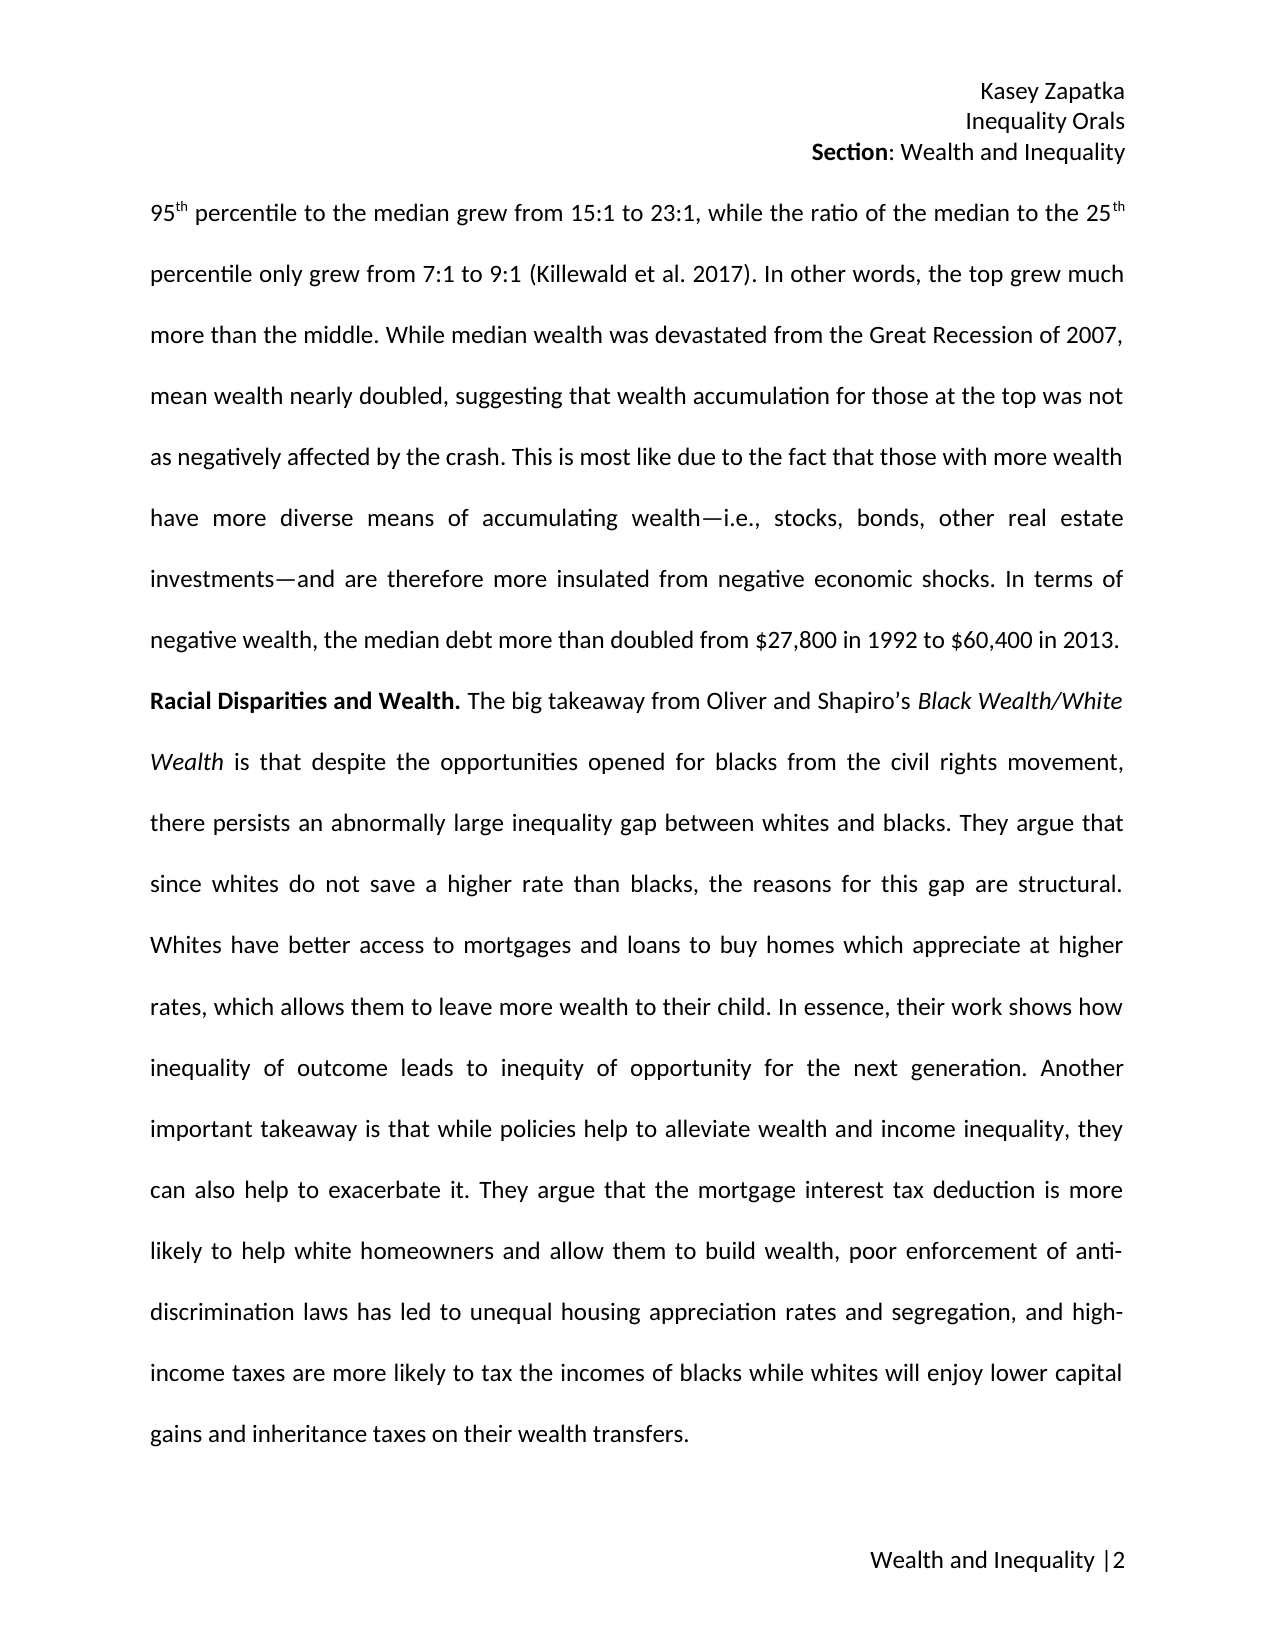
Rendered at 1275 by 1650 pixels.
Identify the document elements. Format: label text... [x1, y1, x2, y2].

text Racial Disparities and Wealth. The big takeaway from Oliver and Shapiro’s Black Wealth/White Wealth is that despite the opportunities opened for blacks from the civil rights movement, there persists an abnormally large inequality gap between whites and blacks. They argue that since whites do not save a higher rate than blacks, the reasons for this gap are structural. Whites have better access to mortgages and loans to buy homes which appreciate at higher rates, which allows them to leave more wealth to their child. In essence, their work shows how inequality of outcome leads to inequity of opportunity for the next generation. Another important takeaway is that while policies help to alleviate wealth and income inequality, they can also help to exacerbate it. They argue that the mortgage interest tax deduction is more likely to help white homeowners and allow them to build wealth, poor enforcement of anti-discrimination laws has led to unequal housing appreciation rates and segregation, and high-income taxes are more likely to tax the incomes of blacks while whites will enjoy lower capital gains and inheritance taxes on their wealth transfers. [150, 685, 1125, 1448]
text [150, 197, 1125, 655]
